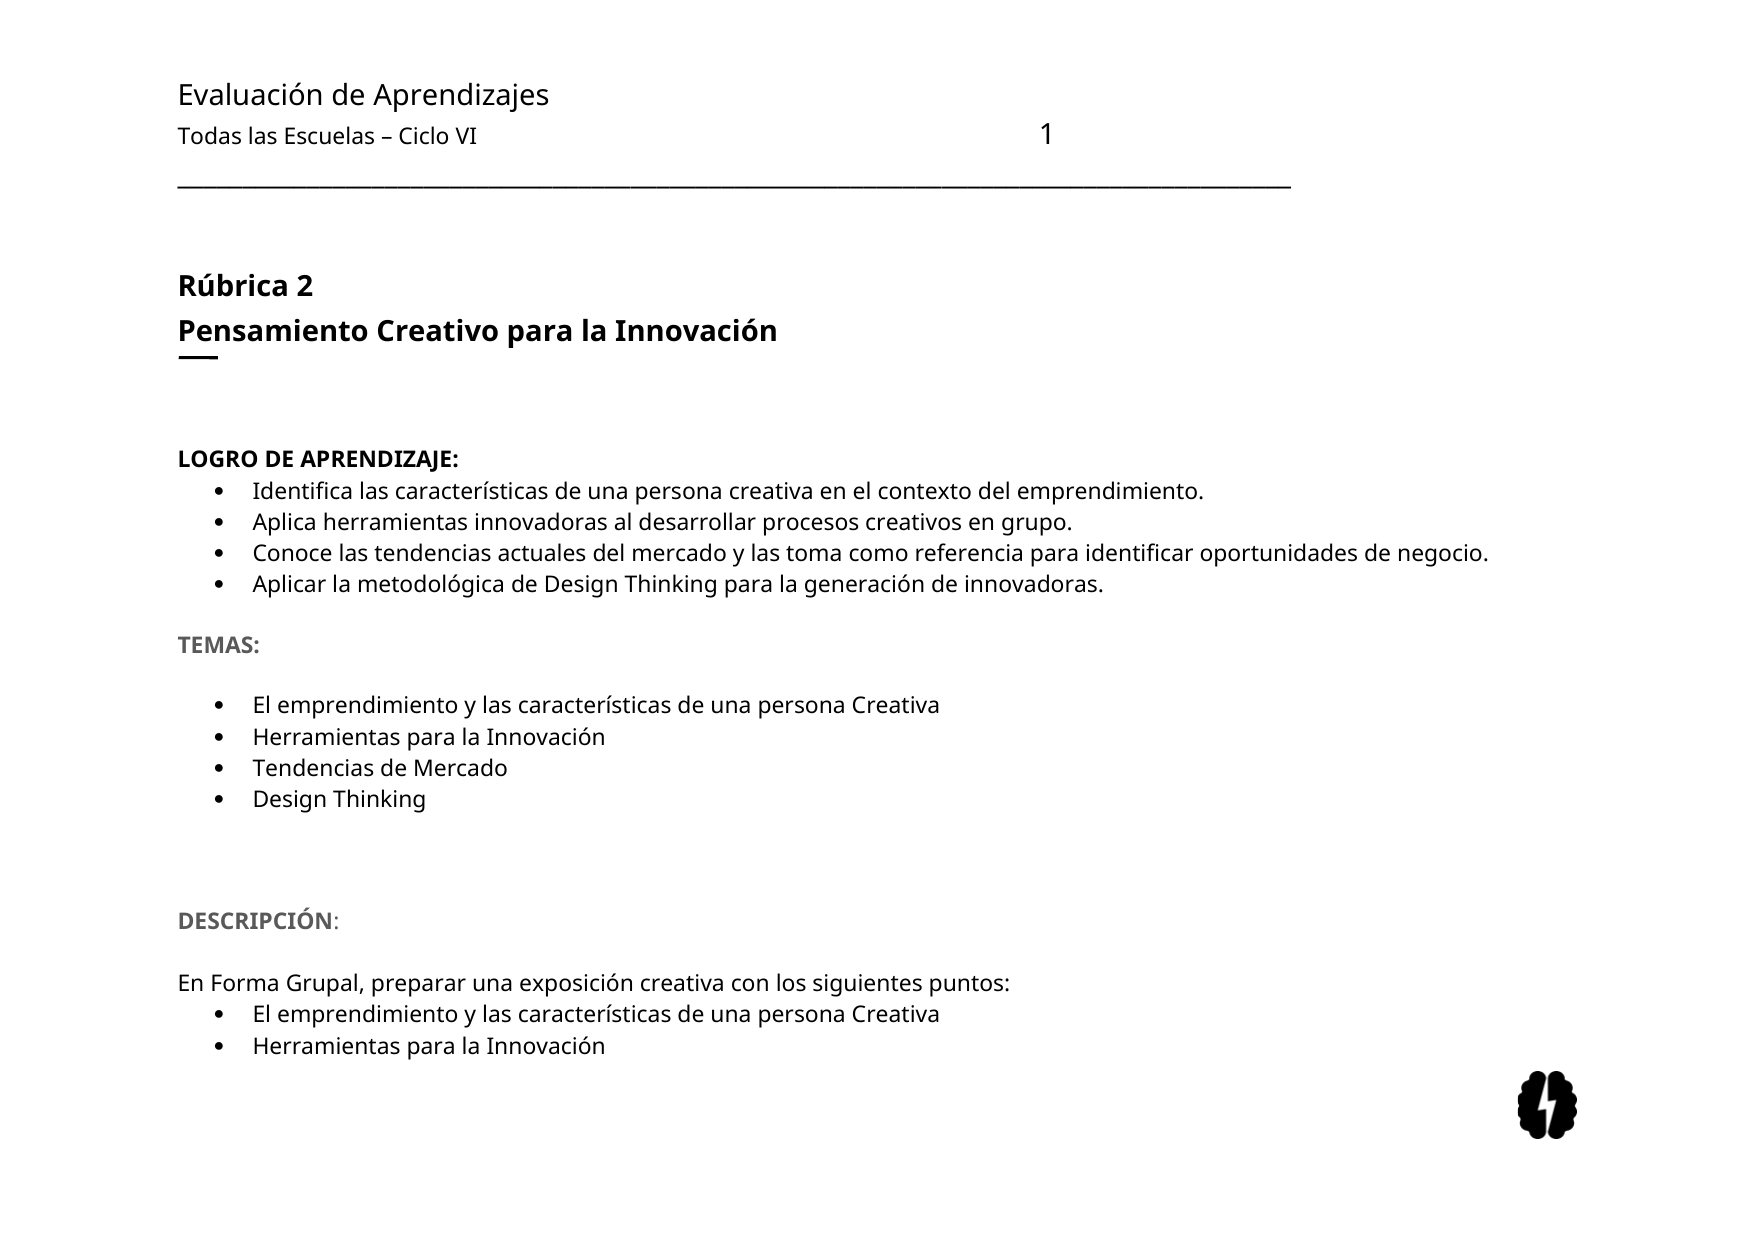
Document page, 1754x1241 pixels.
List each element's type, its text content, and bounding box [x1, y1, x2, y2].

list Herramientas para la Innovación [215, 720, 1577, 752]
list Conoce las tendencias actuales del mercado y las toma como referencia para identificar oportunidades de negocio. [215, 537, 1577, 568]
text DESCRIPCIÓN: [177, 905, 1577, 936]
list Identifica las características de una persona creativa en el contexto del emprendimiento. [215, 474, 1577, 506]
list Aplicar la metodológica de Design Thinking para la generación de innovadoras. [215, 568, 1577, 599]
text TEMAS: [177, 629, 1577, 660]
list Herramientas para la Innovación [215, 1030, 1577, 1061]
text LOGRO DE APRENDIZAJE: [177, 443, 1577, 474]
text Rúbrica 2 [177, 265, 1577, 304]
text En Forma Grupal, preparar una exposición creativa con los siguientes puntos: [177, 967, 1577, 998]
list Tendencias de Mercado [215, 752, 1577, 783]
list Aplica herramientas innovadoras al desarrollar procesos creativos en grupo. [215, 506, 1577, 537]
list El emprendimiento y las características de una persona Creativa [215, 998, 1577, 1030]
text Pensamiento Creativo para la Innovación [177, 310, 1577, 350]
picture [1517, 1071, 1577, 1139]
list Design Thinking [215, 783, 1577, 814]
list El emprendimiento y las características de una persona Creativa [215, 689, 1577, 720]
